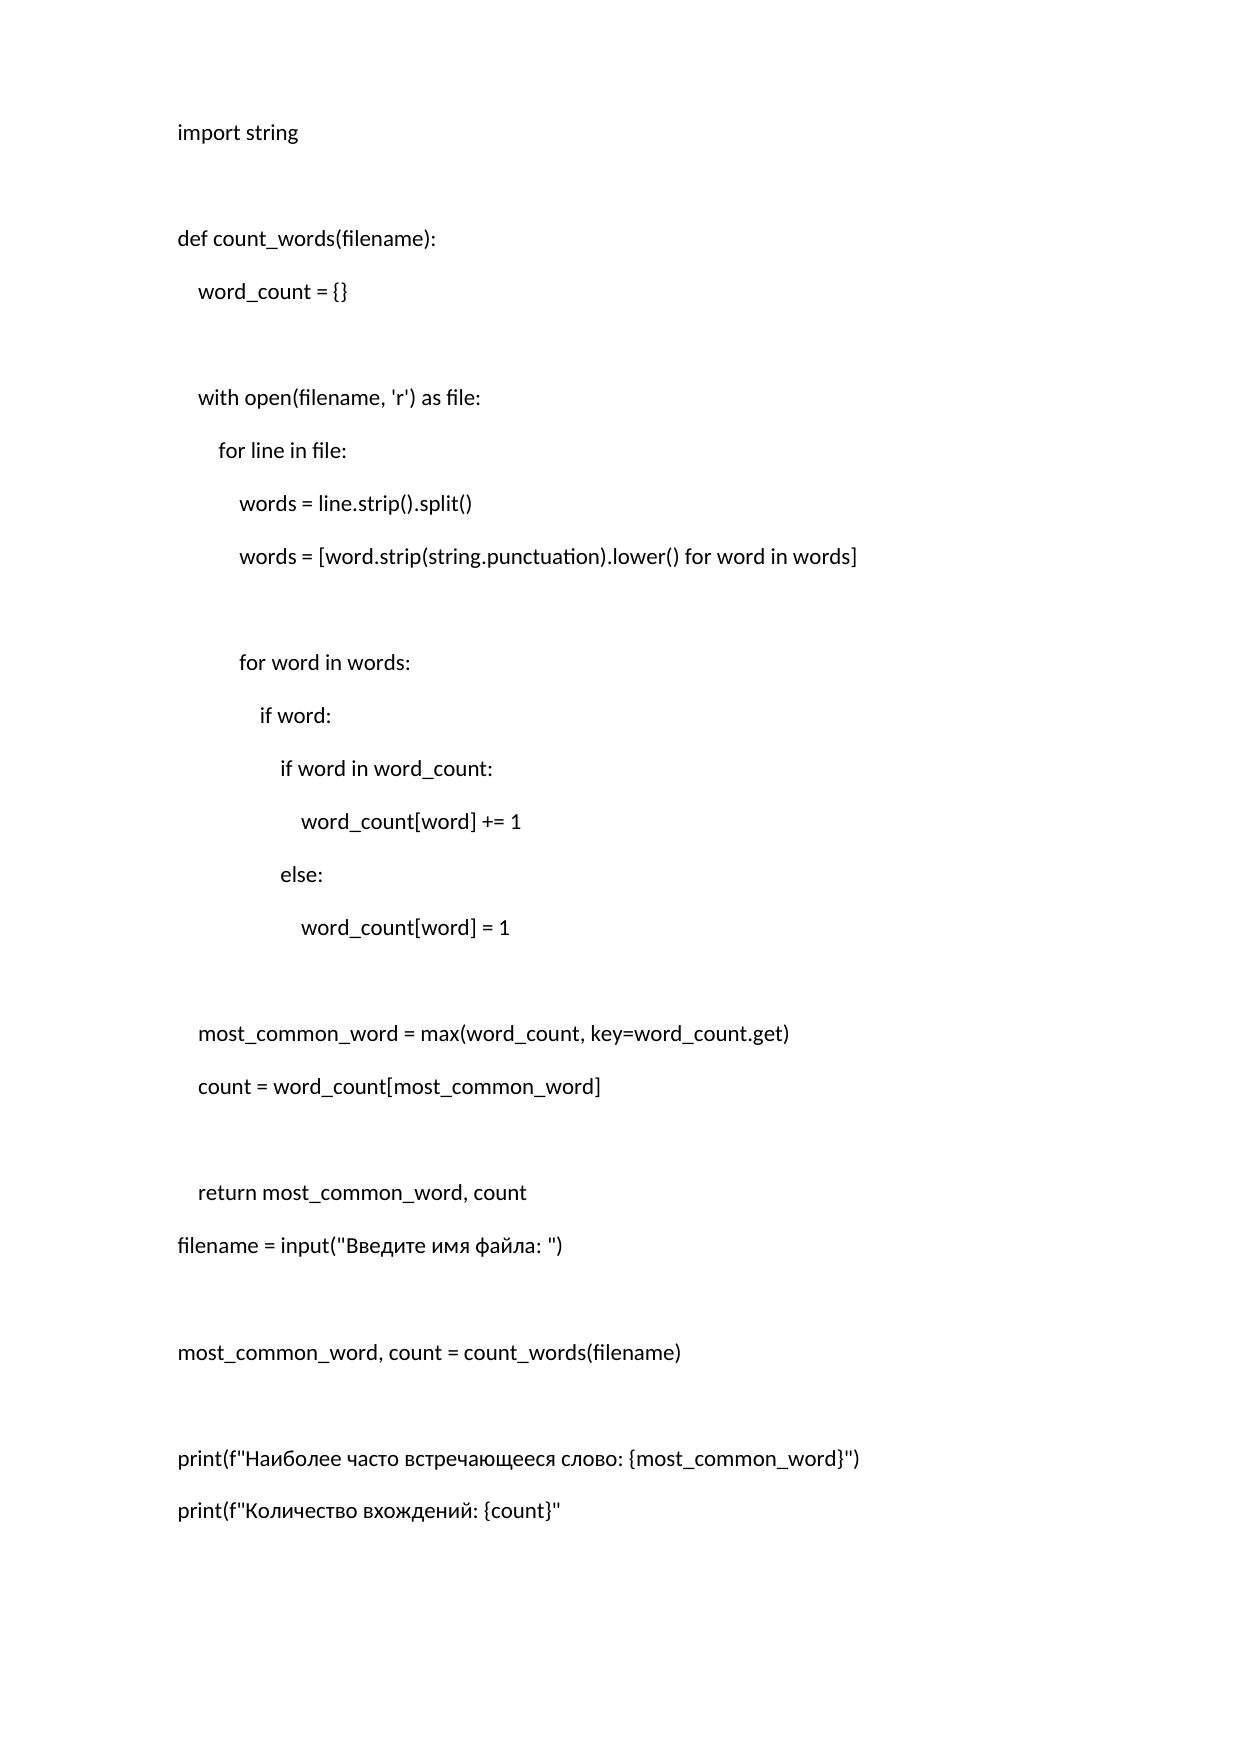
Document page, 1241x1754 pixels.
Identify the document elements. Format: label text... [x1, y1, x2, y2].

text count = word_count[most_common_word] [177, 1072, 1152, 1101]
text word_count = {} [177, 277, 1152, 305]
text print(f"Наиболее часто встречающееся слово: {most_common_word}") [177, 1444, 1152, 1472]
text words = line.strip().split() [177, 489, 1152, 517]
text if word: [177, 701, 1152, 729]
text filename = input("Введите имя файла: ") [177, 1232, 1152, 1259]
text with open(filename, 'r') as file: [177, 383, 1152, 411]
text import string [177, 118, 1152, 146]
text word_count[word] = 1 [177, 913, 1152, 941]
text if word in word_count: [177, 754, 1152, 782]
text word_count[word] += 1 [177, 807, 1152, 835]
text print(f"Количество вхождений: {count}" [177, 1497, 1152, 1525]
text for line in file: [177, 436, 1152, 464]
text most_common_word, count = count_words(filename) [177, 1338, 1152, 1366]
text for word in words: [177, 648, 1152, 676]
text words = [word.strip(string.punctuation).lower() for word in words] [177, 542, 1152, 570]
text most_common_word = max(word_count, key=word_count.get) [177, 1019, 1152, 1047]
text else: [177, 860, 1152, 888]
text def count_words(filename): [177, 224, 1152, 252]
text return most_common_word, count [177, 1178, 1152, 1207]
